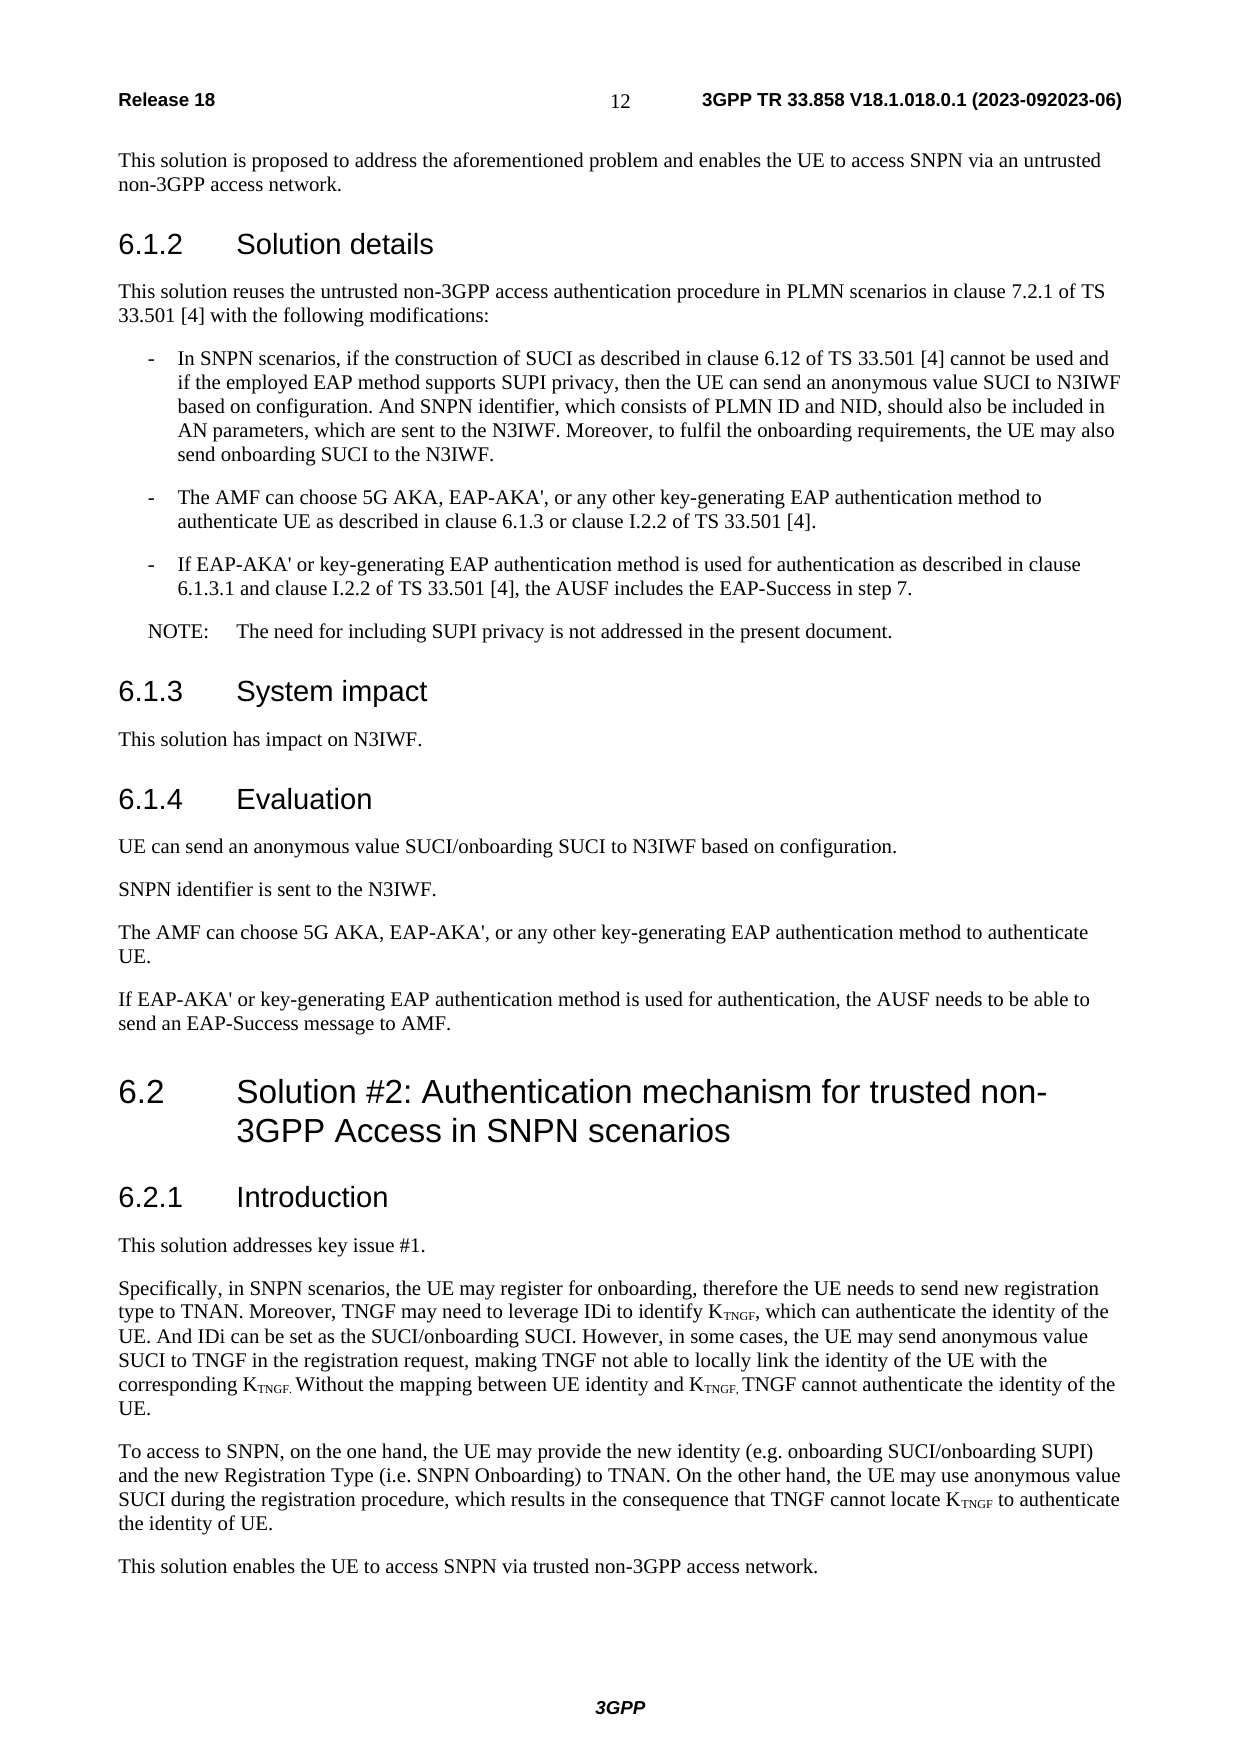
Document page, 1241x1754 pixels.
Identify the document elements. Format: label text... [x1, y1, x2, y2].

text UE can send an anonymous value SUCI/onboarding SUCI to N3IWF based on configuration. [118, 834, 1122, 858]
subtitle 6.1.2 Solution details [118, 227, 1122, 260]
text To access to SNPN, on the one hand, the UE may provide the new identity (e.g. onboarding SUCI/onboarding SUPI) and the new Registration Type (i.e. SNPN Onboarding) to TNAN. On the other hand, the UE may use anonymous value SUCI during the registration procedure, which results in the consequence that TNGF cannot locate KTNGF to authenticate the identity of UE. [118, 1438, 1122, 1535]
text The AMF can choose 5G AKA, EAP-AKA', or any other key-generating EAP authentication method to authenticate UE. [118, 920, 1122, 968]
text - In SNPN scenarios, if the construction of SUCI as described in clause 6.12 of TS 33.501 [4] cannot be used and if the employed EAP method supports SUPI privacy, then the UE can send an anonymous value SUCI to N3IWF based on configuration. And SNPN identifier, which consists of PLMN ID and NID, should also be included in AN parameters, which are sent to the N3IWF. Moreover, to fulfil the onboarding requirements, the UE may also send onboarding SUCI to the N3IWF. [148, 346, 1122, 466]
subtitle 6.2.1 Introduction [118, 1180, 1122, 1214]
text NOTE: The need for including SUPI privacy is not addressed in the present document. [148, 619, 1122, 643]
text This solution enables the UE to access SNPN via trusted non-3GPP access network. [118, 1553, 1122, 1578]
text - If EAP-AKA' or key-generating EAP authentication method is used for authentication as described in clause 6.1.3.1 and clause I.2.2 of TS 33.501 [4], the AUSF includes the EAP-Success in step 7. [148, 552, 1122, 600]
text This solution addresses key issue #1. [118, 1233, 1122, 1257]
subtitle 6.2 Solution #2: Authentication mechanism for trusted non-3GPP Access in SNPN scenarios [118, 1072, 1122, 1149]
text SNPN identifier is sent to the N3IWF. [118, 877, 1122, 901]
subtitle 6.1.3 System impact [118, 674, 1122, 708]
text Specifically, in SNPN scenarios, the UE may register for onboarding, therefore the UE needs to send new registration type to TNAN. Moreover, TNGF may need to leverage IDi to identify KTNGF, which can authenticate the identity of the UE. And IDi can be set as the SUCI/onboarding SUCI. However, in some cases, the UE may send anonymous value SUCI to TNGF in the registration request, making TNGF not able to locally link the identity of the UE with the corresponding KTNGF. Without the mapping between UE identity and KTNGF, TNGF cannot authenticate the identity of the UE. [118, 1275, 1122, 1420]
text If EAP-AKA' or key-generating EAP authentication method is used for authentication, the AUSF needs to be able to send an EAP-Success message to AMF. [118, 987, 1122, 1035]
text This solution is proposed to address the aforementioned problem and enables the UE to access SNPN via an untrusted non-3GPP access network. [118, 147, 1122, 196]
text This solution reuses the untrusted non-3GPP access authentication procedure in PLMN scenarios in clause 7.2.1 of TS 33.501 [4] with the following modifications: [118, 279, 1122, 327]
text - The AMF can choose 5G AKA, EAP-AKA', or any other key-generating EAP authentication method to authenticate UE as described in clause 6.1.3 or clause I.2.2 of TS 33.501 [4]. [148, 485, 1122, 533]
subtitle 6.1.4 Evaluation [118, 782, 1122, 815]
text This solution has impact on N3IWF. [118, 726, 1122, 751]
